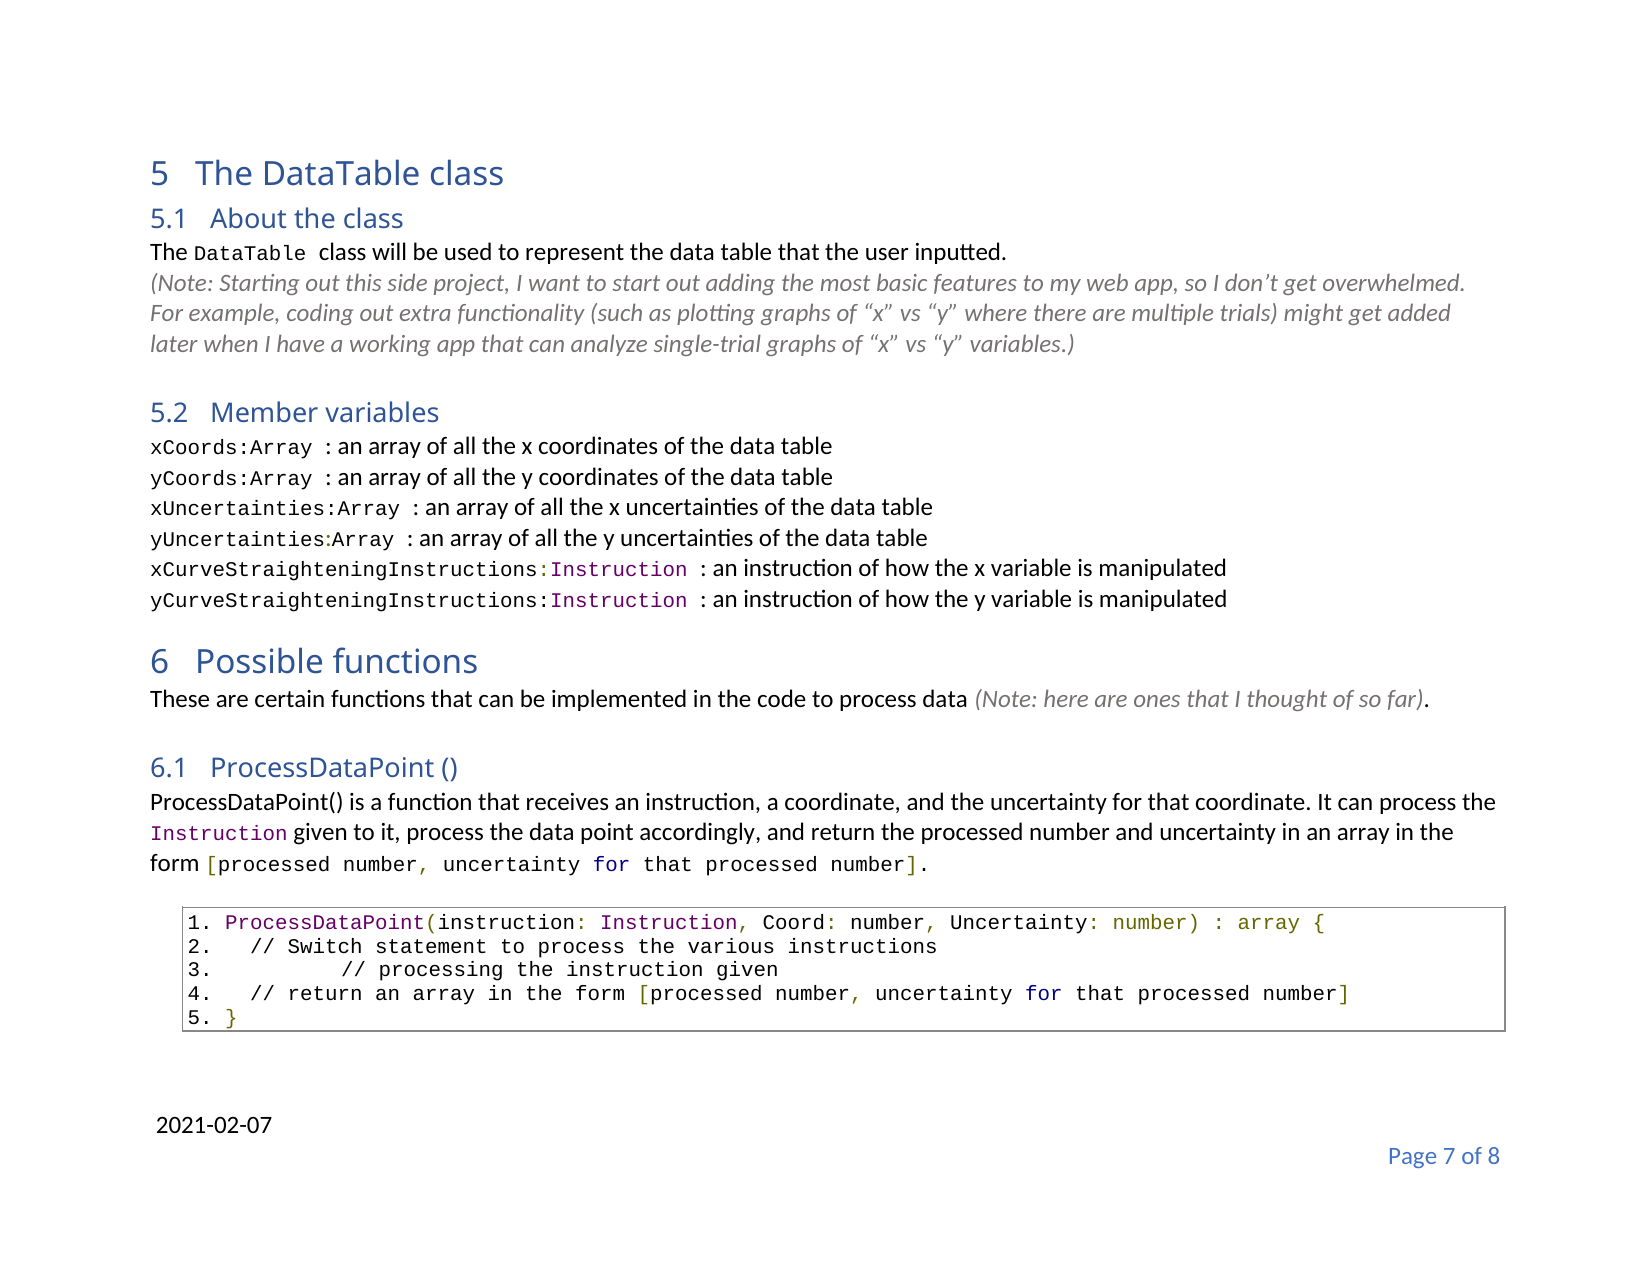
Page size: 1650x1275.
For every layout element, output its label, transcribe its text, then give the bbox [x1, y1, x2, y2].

subtitle About the class [150, 199, 1500, 236]
text xCoords:Array : an array of all the x coordinates of the data table [150, 430, 1500, 461]
text yCoords:Array : an array of all the y coordinates of the data table [150, 461, 1500, 491]
subtitle The DataTable class [150, 150, 1500, 195]
subtitle Member variables [150, 393, 1500, 430]
list // return an array in the form [processed number, uncertainty for that processed number] [183, 977, 1504, 1001]
subtitle Possible functions [150, 638, 1500, 684]
subtitle ProcessDataPoint () [150, 749, 1500, 786]
text yUncertainties:Array : an array of all the y uncertainties of the data table [150, 522, 1500, 552]
text xCurveStraighteningInstructions:Instruction : an instruction of how the x variable is manipulated [150, 552, 1500, 583]
text xUncertainties:Array : an array of all the x uncertainties of the data table [150, 491, 1500, 522]
text (Note: Starting out this side project, I want to start out adding the most basic features to my web app, so I don’t get overwhelmed. For example, coding out extra functionality (such as plotting graphs of “x” vs “y” where there are multiple trials) might get added later when I have a working app that can analyze single-trial graphs of “x” vs “y” variables.) [150, 267, 1500, 358]
list // Switch statement to process the various instructions [183, 930, 1504, 954]
text yCurveStraighteningInstructions:Instruction : an instruction of how the y variable is manipulated [150, 583, 1500, 613]
list ProcessDataPoint(instruction: Instruction, Coord: number, Uncertainty: number) : array { [183, 908, 1504, 930]
list // processing the instruction given [183, 954, 1504, 977]
text The DataTable class will be used to represent the data table that the user inputted. [150, 236, 1500, 267]
text These are certain functions that can be implemented in the code to process data (Note: here are ones that I thought of so far). [150, 684, 1500, 714]
list } [183, 1001, 1504, 1030]
text ProcessDataPoint() is a function that receives an instruction, a coordinate, and the uncertainty for that coordinate. It can process the Instruction given to it, process the data point accordingly, and return the processed number and uncertainty in an array in the form [processed number, uncertainty for that processed number]. [150, 786, 1500, 877]
